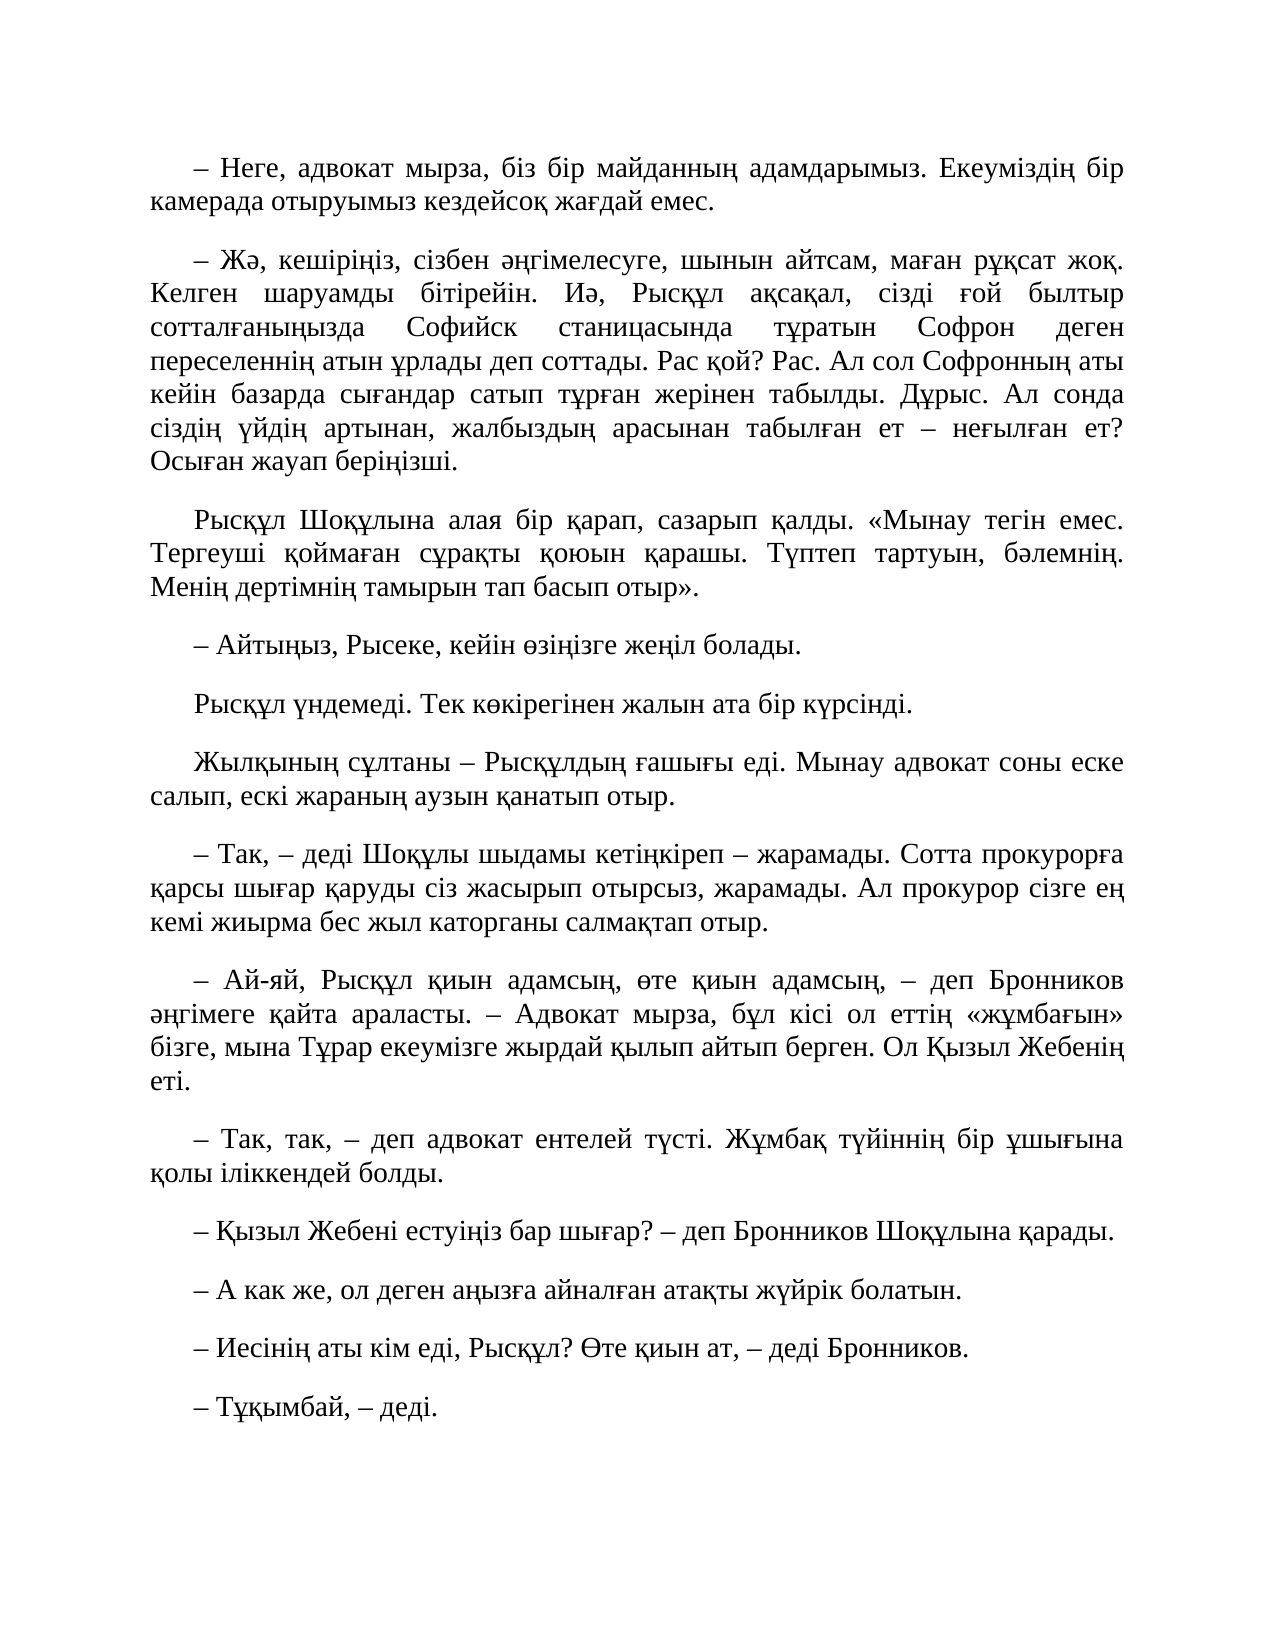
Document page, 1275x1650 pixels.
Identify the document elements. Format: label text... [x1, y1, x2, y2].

text – Неге, адвокат мырза, біз бір майданның адамдарымыз. Екеуміздің бір камерада отыруымыз кездейсоқ жағдай емес. [150, 150, 1125, 217]
text – А как же, ол деген аңызға айналған атақты жүйрік болатын. [150, 1272, 1125, 1306]
text Жылқының сұлтаны – Рысқұлдың ғашығы еді. Мынау адвокат соны еске салып, ескі жараның аузын қанатып отыр. [150, 744, 1125, 812]
text Рысқұл Шоқұлына алая бір қарап, сазарып қалды. «Мынау тегін емес. Тергеуші қоймаған сұрақты қоюын қарашы. Түптеп тартуын, бәлемнің. Менің дертімнің тамырын тап басып отыр». [150, 502, 1125, 602]
text – Иесінің аты кім еді, Рысқұл? Өте қиын ат, – деді Бронников. [150, 1331, 1125, 1364]
text – Так, – деді Шоқұлы шыдамы кетіңкіреп – жарамады. Сотта прокурорға қарсы шығар қаруды сіз жасырып отырсыз, жарамады. Ал прокурор сізге ең кемі жиырма бес жыл каторганы салмақтап отыр. [150, 837, 1125, 937]
text – Жә, кешіріңіз, сізбен әңгімелесуге, шынын айтсам, маған рұқсат жоқ. Келген шаруамды бітірейін. Иә, Рысқұл ақсақал, сізді ғой былтыр сотталғаныңызда Софийск станицасында тұратын Софрон деген переселеннің атын ұрлады деп соттады. Рас қой? Рас. Ал сол Софронның аты кейін базарда сығандар сатып тұрған жерінен табылды. Дұрыс. Ал сонда сіздің үйдің артынан, жалбыздың арасынан табылған ет – неғылған ет? Осыған жауап беріңізші. [150, 242, 1125, 477]
text – Қызыл Жебені естуіңіз бар шығар? – деп Бронников Шоқұлына қарады. [150, 1213, 1125, 1247]
text – Тұқымбай, – деді. [150, 1389, 1125, 1423]
text Рысқұл үндемеді. Тек көкірегінен жалын ата бір күрсінді. [150, 686, 1125, 719]
text – Ай-яй, Рысқұл қиын адамсың, өте қиын адамсың, – деп Бронников әңгімеге қайта араласты. – Адвокат мырза, бұл кісі ол еттің «жұмбағын» бізге, мына Тұрар екеумізге жырдай қылып айтып берген. Ол Қызыл Жебенің еті. [150, 962, 1125, 1096]
text – Так, так, – деп адвокат ентелей түсті. Жұмбақ түйіннің бір ұшығына қолы іліккендей болды. [150, 1121, 1125, 1188]
text – Айтыңыз, Рысеке, кейін өзіңізге жеңіл болады. [150, 627, 1125, 661]
